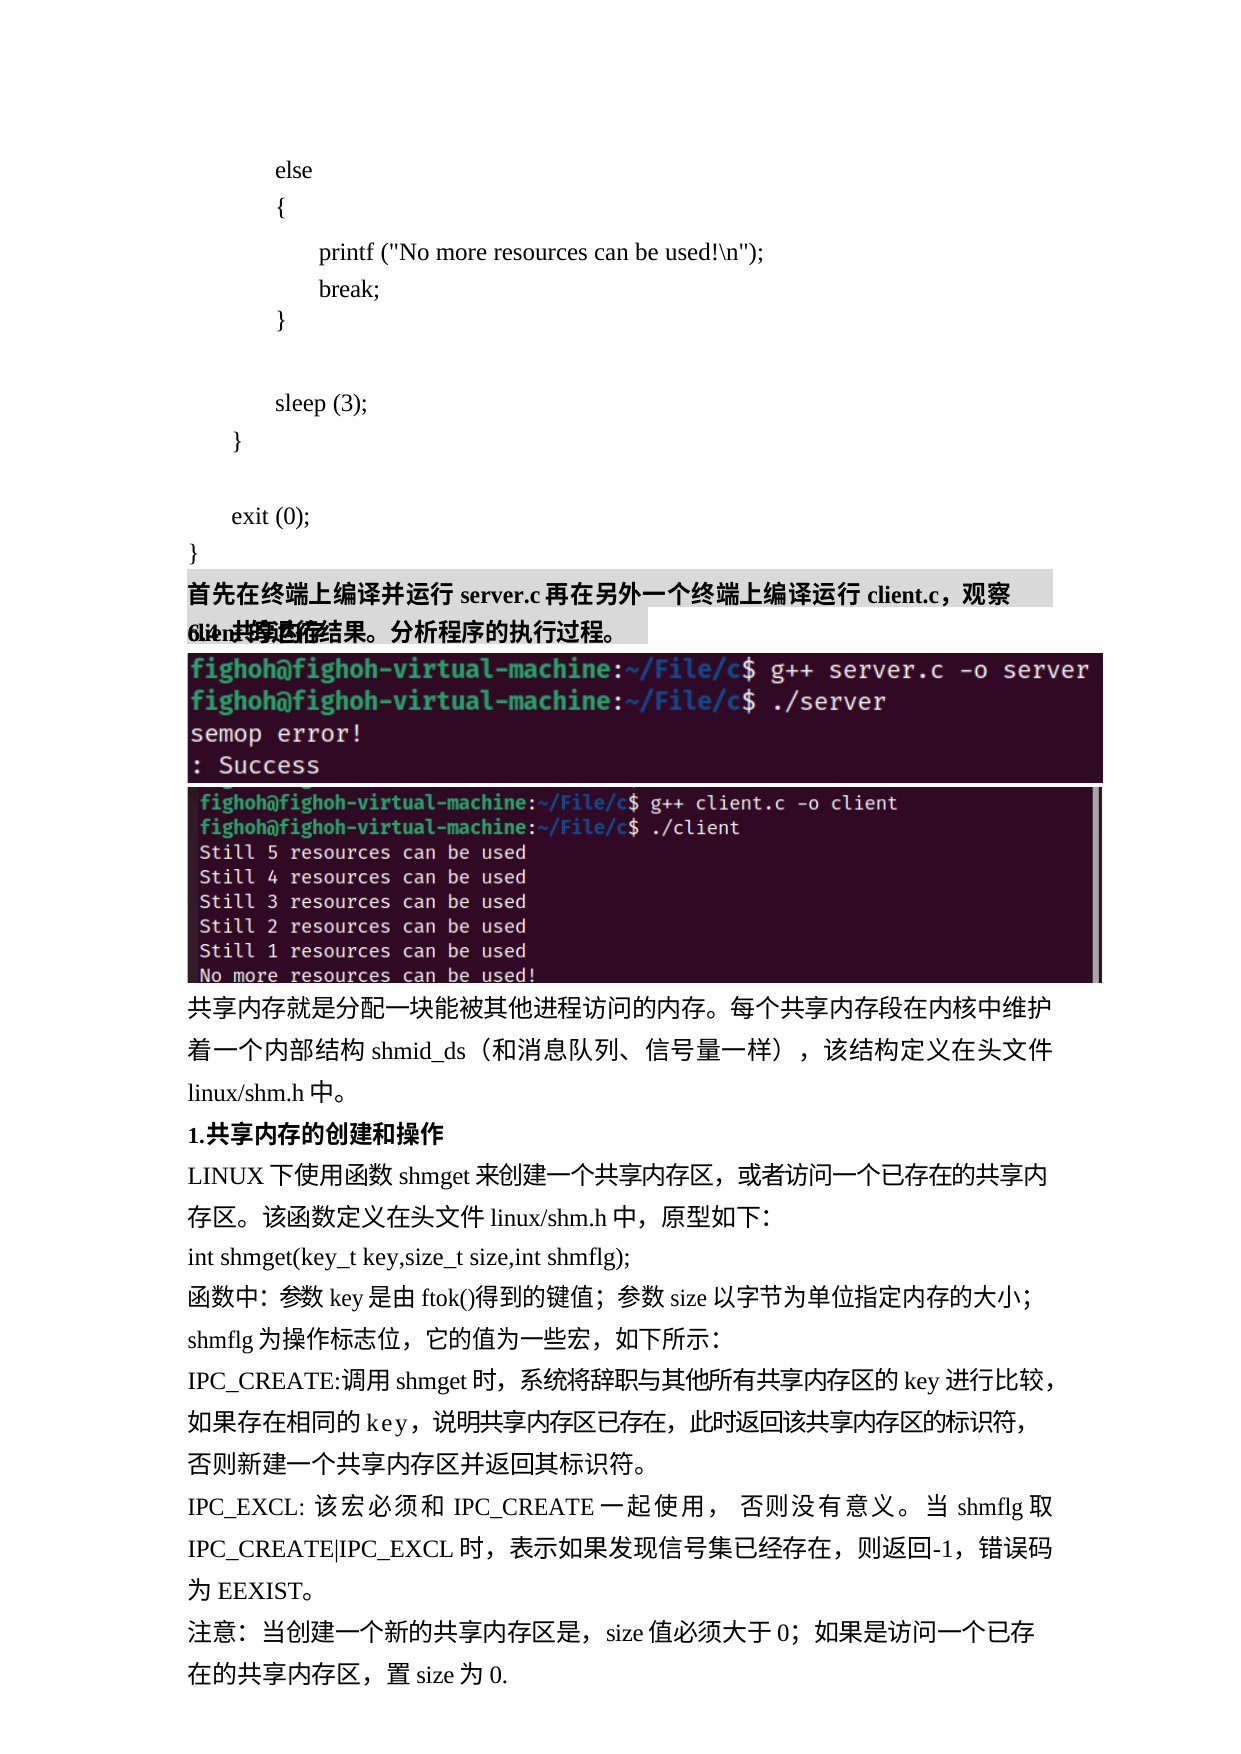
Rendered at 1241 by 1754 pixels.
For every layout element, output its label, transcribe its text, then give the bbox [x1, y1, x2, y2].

text } [231, 426, 1090, 455]
text exit (0); [231, 501, 1090, 530]
text sleep (3); [275, 388, 1090, 417]
picture [187, 787, 1103, 983]
text } [187, 538, 1090, 567]
text 注意：当创建一个新的共享内存区是，size值必须大于0；如果是访问一个已存在的共享内存区，置size为0. [187, 1613, 1053, 1691]
text IPC_EXCL: 该宏必须和IPC_CREATE一起使用， 否则没有意义。当shmflg取 IPC_CREATE|IPC_EXCL时，表示如果发现信号集已经存在，则返回-1，错误码为EEXIST。 [187, 1487, 1053, 1607]
text 共享内存就是分配一块能被其他进程访问的内存。每个共享内存段在内核中维护着一个内部结构shmid_ds（和消息队列、信号量一样），该结构定义在头文件 linux/shm.h中。 [187, 988, 1053, 1108]
text { [275, 192, 314, 221]
subtitle 共享内存的创建和操作 [187, 1114, 1090, 1150]
picture [187, 653, 1103, 783]
text LINUX下使用函数shmget来创建一个共享内存区，或者访问一个已存在的共享内存区。该函数定义在头文件linux/shm.h中，原型如下： [187, 1156, 1053, 1234]
text shmflg为操作标志位，它的值为一些宏，如下所示： [187, 1319, 1090, 1355]
text printf ("No more resources can be used!\n"); break; [318, 237, 819, 303]
text else [275, 155, 314, 183]
text IPC_CREATE:调用shmget时，系统将辞职与其他所有共享内存区的key进行比较，如果存在相同的key，说明共享内存区已存在，此时返回该共享内存区的标识符，否则新建一个共享内存区并返回其标识符。 [187, 1361, 1065, 1481]
text 函数中：参数key是由ftok()得到的键值；参数size以字节为单位指定内存的大小； [187, 1277, 1090, 1314]
text int shmget(key_t key,size_t size,int shmflg); [187, 1242, 1090, 1270]
text } [275, 305, 314, 333]
subtitle 共享内存 [187, 572, 1090, 648]
